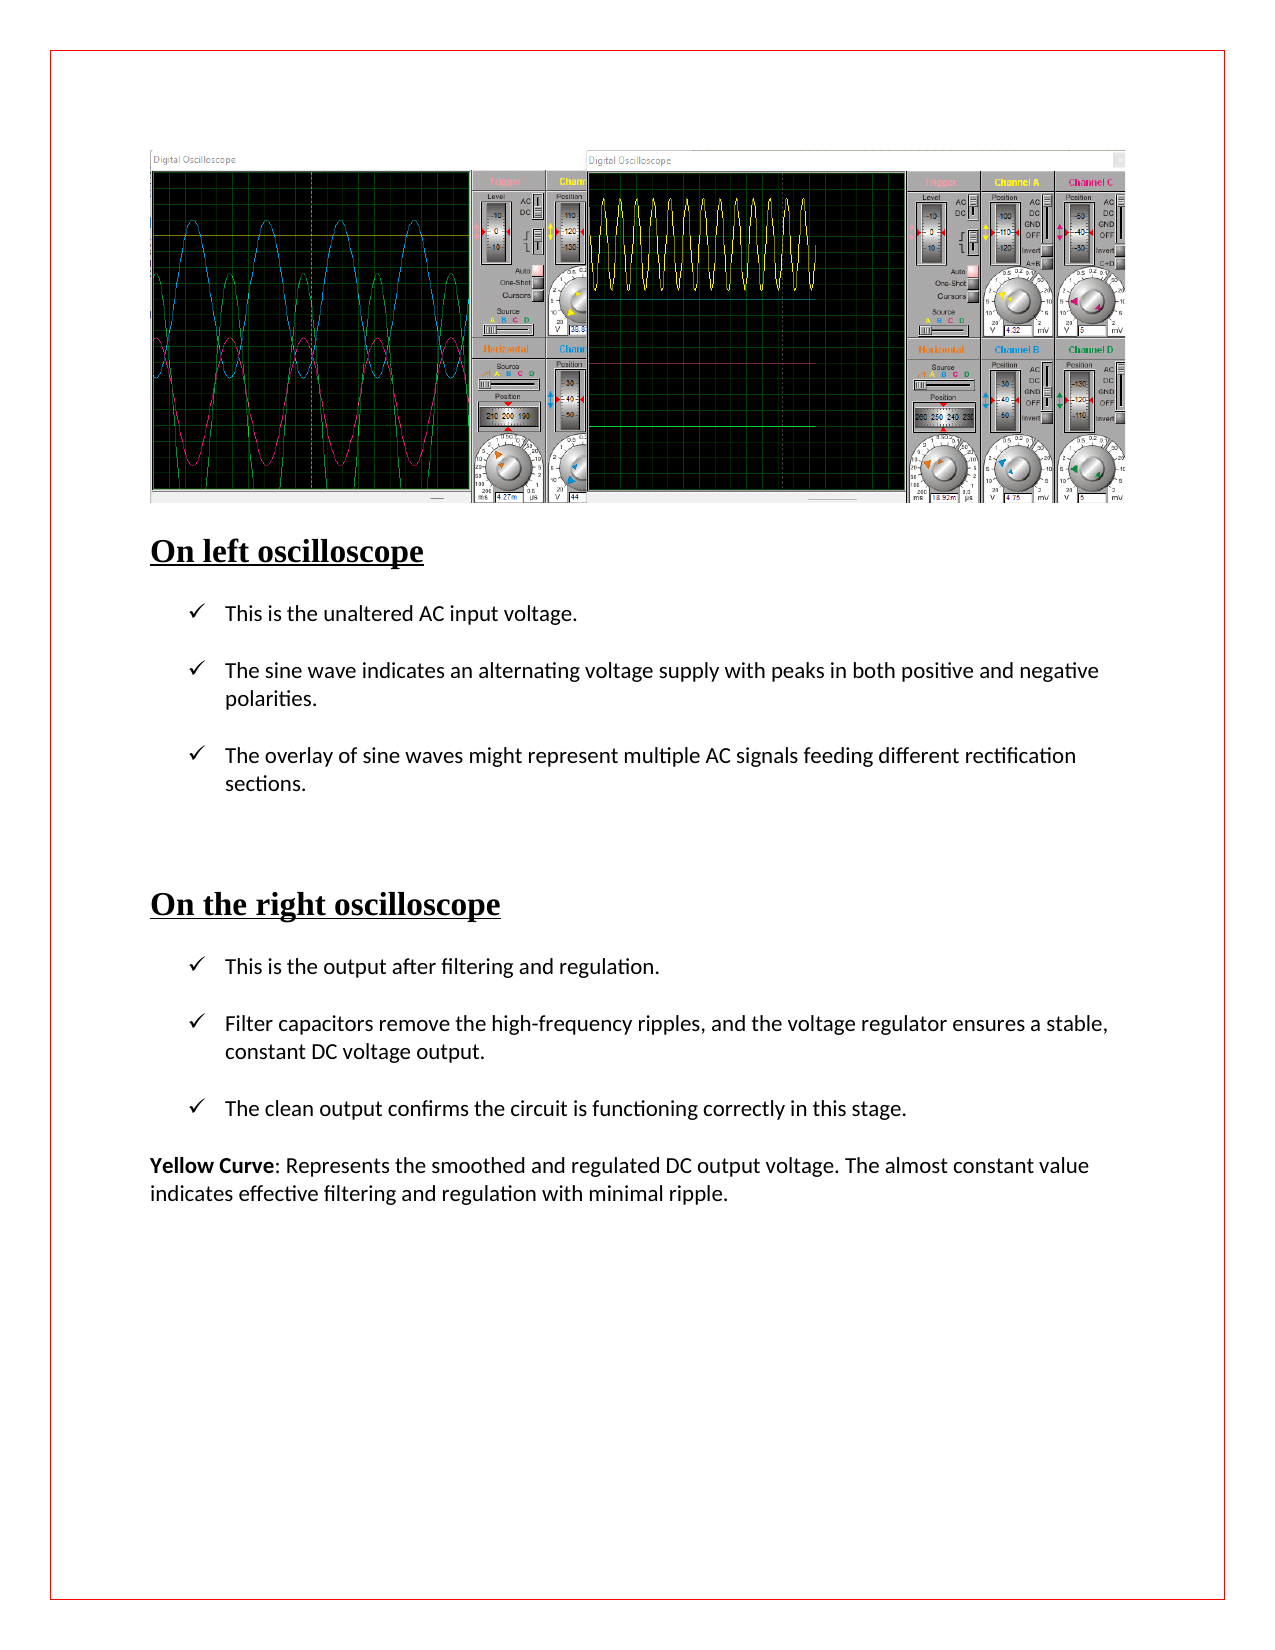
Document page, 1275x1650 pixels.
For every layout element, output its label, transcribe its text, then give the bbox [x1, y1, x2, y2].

text Yellow Curve: Represents the smoothed and regulated DC output voltage. The almost constant value indicates effective filtering and regulation with minimal ripple. [150, 1151, 1125, 1207]
list This is the output after filtering and regulation. [187, 952, 1125, 980]
list The overlay of sine waves might represent multiple AC signals feeding different rectification sections. [187, 741, 1125, 797]
list Filter capacitors remove the high-frequency ripples, and the voltage regulator ensures a stable, constant DC voltage output. [187, 1009, 1125, 1065]
list The sine wave indicates an alternating voltage supply with peaks in both positive and negative polarities. [187, 656, 1125, 712]
list The clean output confirms the circuit is functioning correctly in this stage. [187, 1094, 1125, 1122]
text On left oscilloscope [150, 531, 1125, 570]
picture [150, 150, 1125, 503]
list This is the unaltered AC input voltage. [187, 599, 1125, 627]
text On the right oscilloscope [150, 884, 1125, 923]
